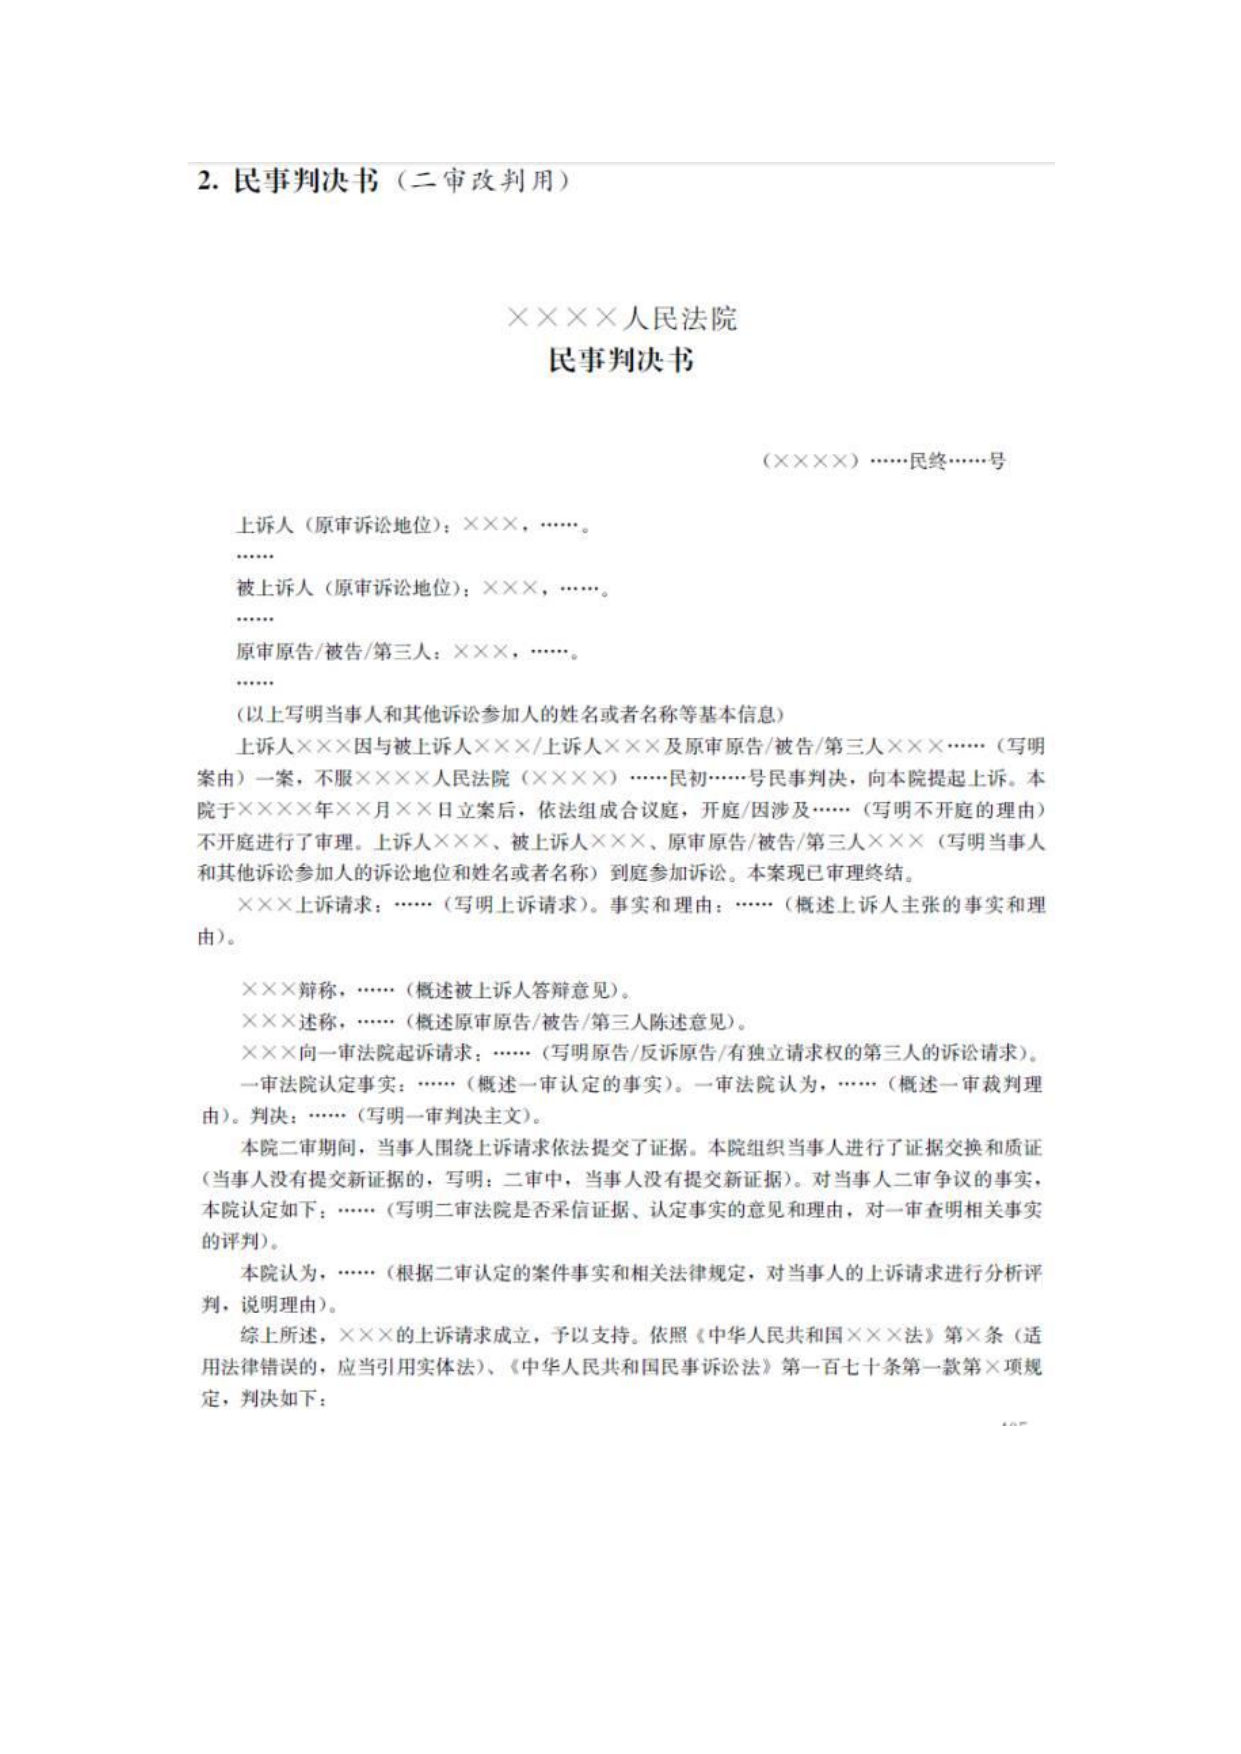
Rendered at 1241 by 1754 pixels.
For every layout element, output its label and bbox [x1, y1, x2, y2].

picture [187, 162, 1055, 957]
picture [187, 974, 1055, 1426]
